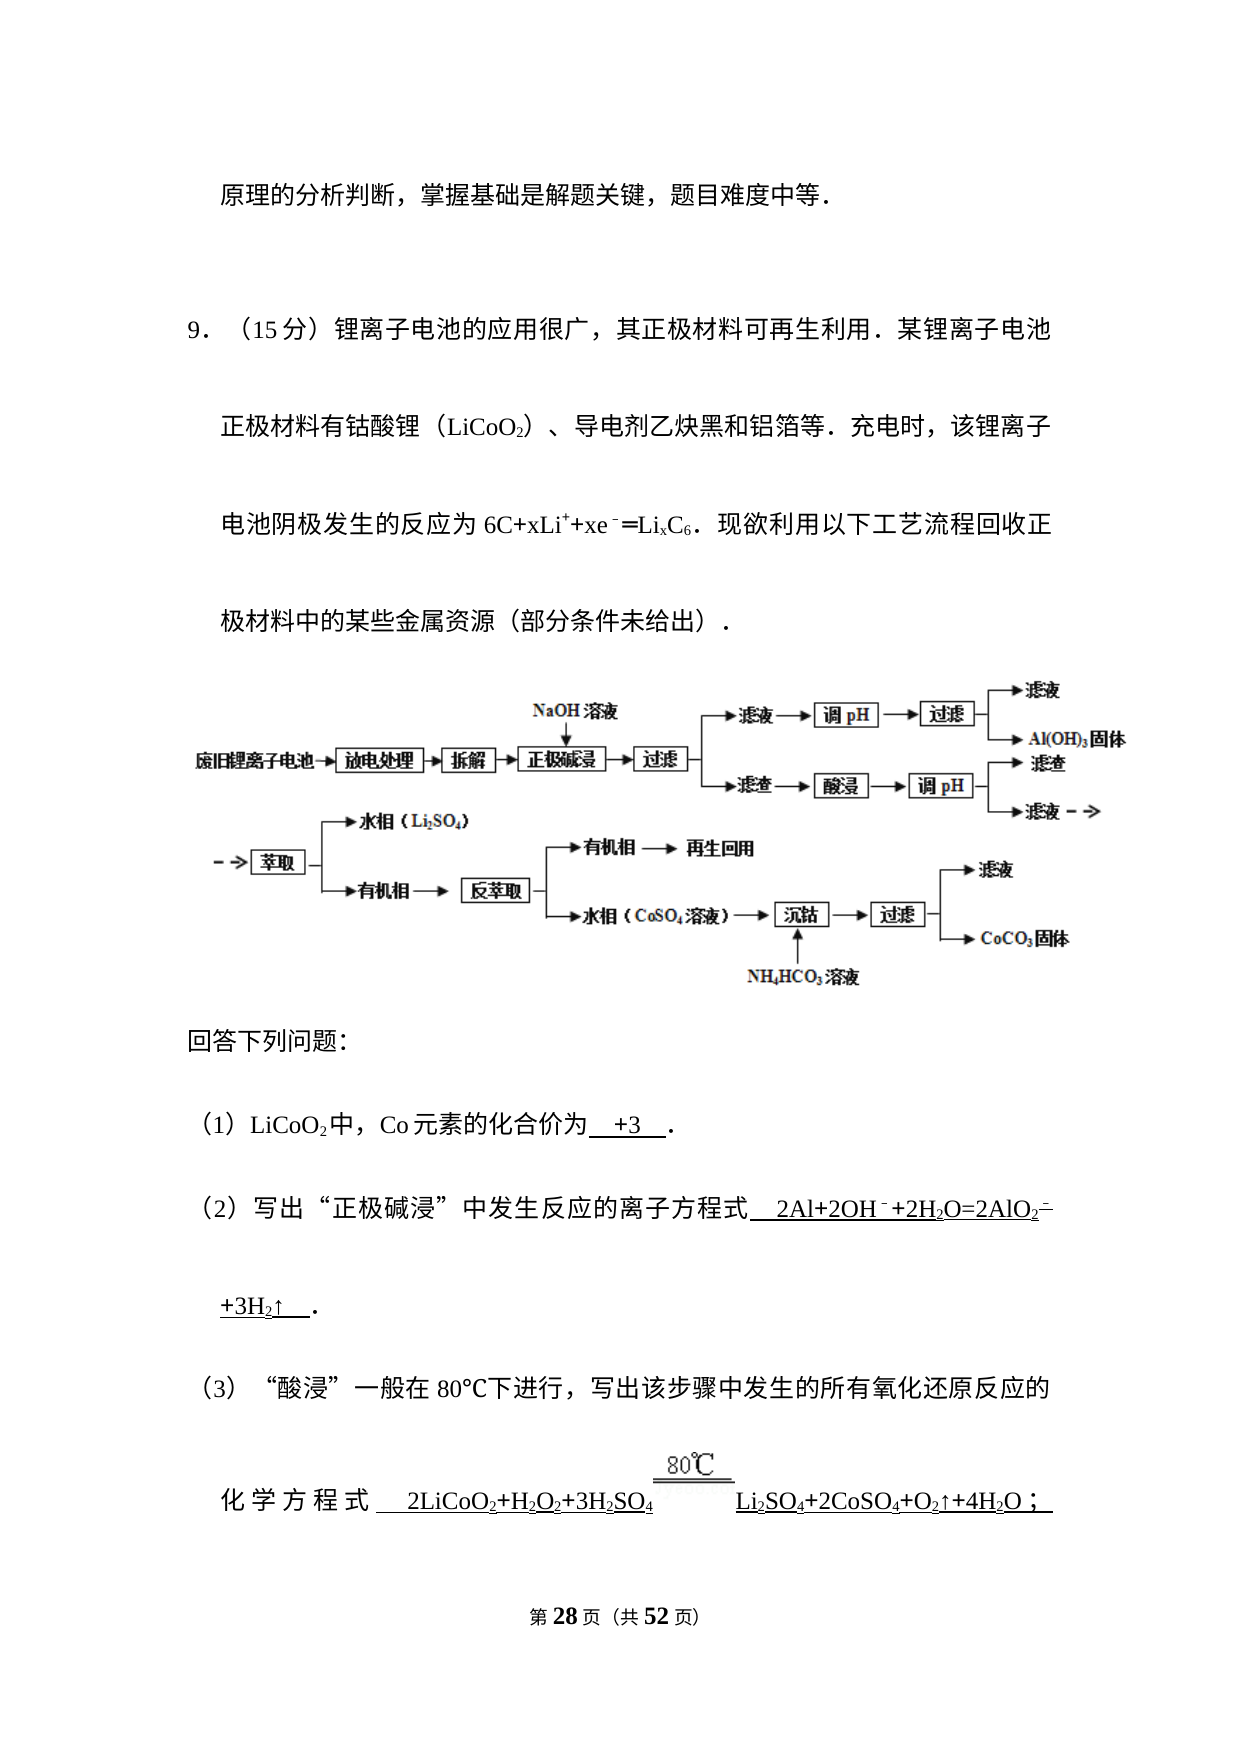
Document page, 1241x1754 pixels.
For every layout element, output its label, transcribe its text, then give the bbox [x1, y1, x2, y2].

text （1）LiCoO2中，Co元素的化合价为 +3 ． [187, 1091, 1053, 1156]
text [187, 1354, 1053, 1517]
text 回答下列问题： [187, 1007, 1053, 1072]
picture [183, 670, 1129, 991]
picture [652, 1451, 736, 1510]
text 9．（15分）锂离子电池的应用很广，其正极材料可再生利用．某锂离子电池正极材料有钴酸锂（LiCoO2）、导电剂乙炔黑和铝箔等．充电时，该锂离子电池阴极发生的反应为6C+xLi++xe﹣═LixC6．现欲利用以下工艺流程回收正极材料中的某些金属资源（部分条件未给出）． [187, 295, 1053, 652]
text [187, 161, 1053, 226]
text （2）写出“正极碱浸”中发生反应的离子方程式 2Al+2OH﹣+2H2O=2AlO2﹣+3H2↑ ． [187, 1174, 1053, 1336]
